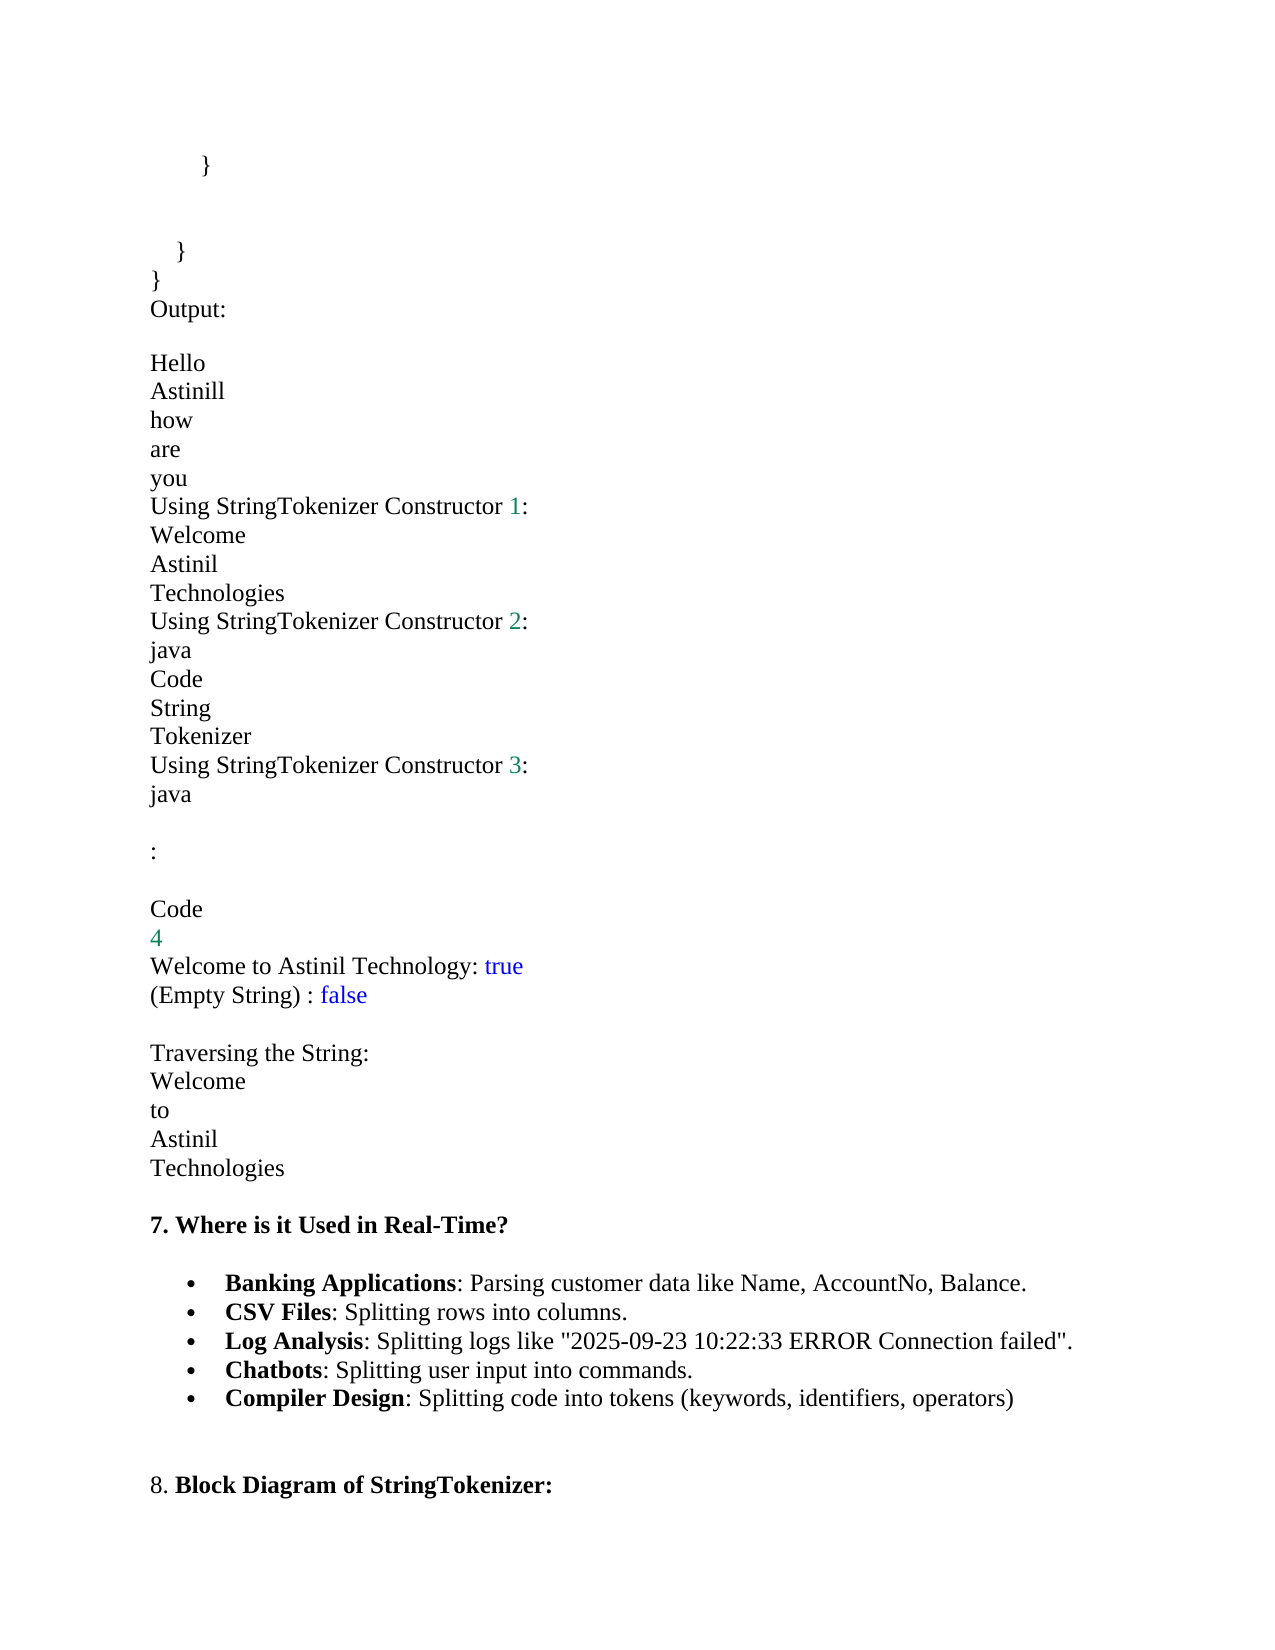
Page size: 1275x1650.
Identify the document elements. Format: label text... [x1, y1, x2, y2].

text Welcome [150, 1066, 1125, 1095]
text 7. Where is it Used in Real-Time? [150, 1211, 1125, 1239]
text Welcome [150, 520, 1125, 549]
text : [150, 836, 1125, 865]
text Technologies [150, 1153, 1125, 1181]
text Using StringTokenizer Constructor 2: [150, 606, 1125, 635]
text java [150, 779, 1125, 808]
text Astinill [150, 376, 1125, 405]
text Traversing the String: [150, 1038, 1125, 1066]
text how [150, 405, 1125, 434]
text Astinil [150, 549, 1125, 578]
text Astinil [150, 1124, 1125, 1153]
text Code [150, 664, 1125, 693]
text Using StringTokenizer Constructor 1: [150, 491, 1125, 520]
text Technologies [150, 578, 1125, 606]
text (Empty String) : false [150, 980, 1125, 1009]
text 4 [150, 923, 1125, 951]
text Hello [150, 348, 1125, 376]
text Output: [150, 294, 1125, 322]
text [150, 150, 1125, 294]
list CSV Files: Splitting rows into columns. [187, 1297, 1125, 1326]
text Code [150, 894, 1125, 923]
list Chatbots: Splitting user input into commands. [187, 1355, 1125, 1383]
text to [150, 1095, 1125, 1124]
text Tokenizer [150, 721, 1125, 750]
text are [150, 434, 1125, 463]
text java [150, 635, 1125, 664]
list Compiler Design: Splitting code into tokens (keywords, identifiers, operators) [187, 1383, 1125, 1412]
text String [150, 693, 1125, 721]
text you [150, 463, 1125, 491]
text Using StringTokenizer Constructor 3: [150, 750, 1125, 779]
list Banking Applications: Parsing customer data like Name, AccountNo, Balance. [187, 1268, 1125, 1297]
text Welcome to Astinil Technology: true [150, 951, 1125, 980]
text 8. Block Diagram of StringTokenizer: [150, 1470, 1125, 1499]
list Log Analysis: Splitting logs like "2025-09-23 10:22:33 ERROR Connection failed". [187, 1326, 1125, 1355]
